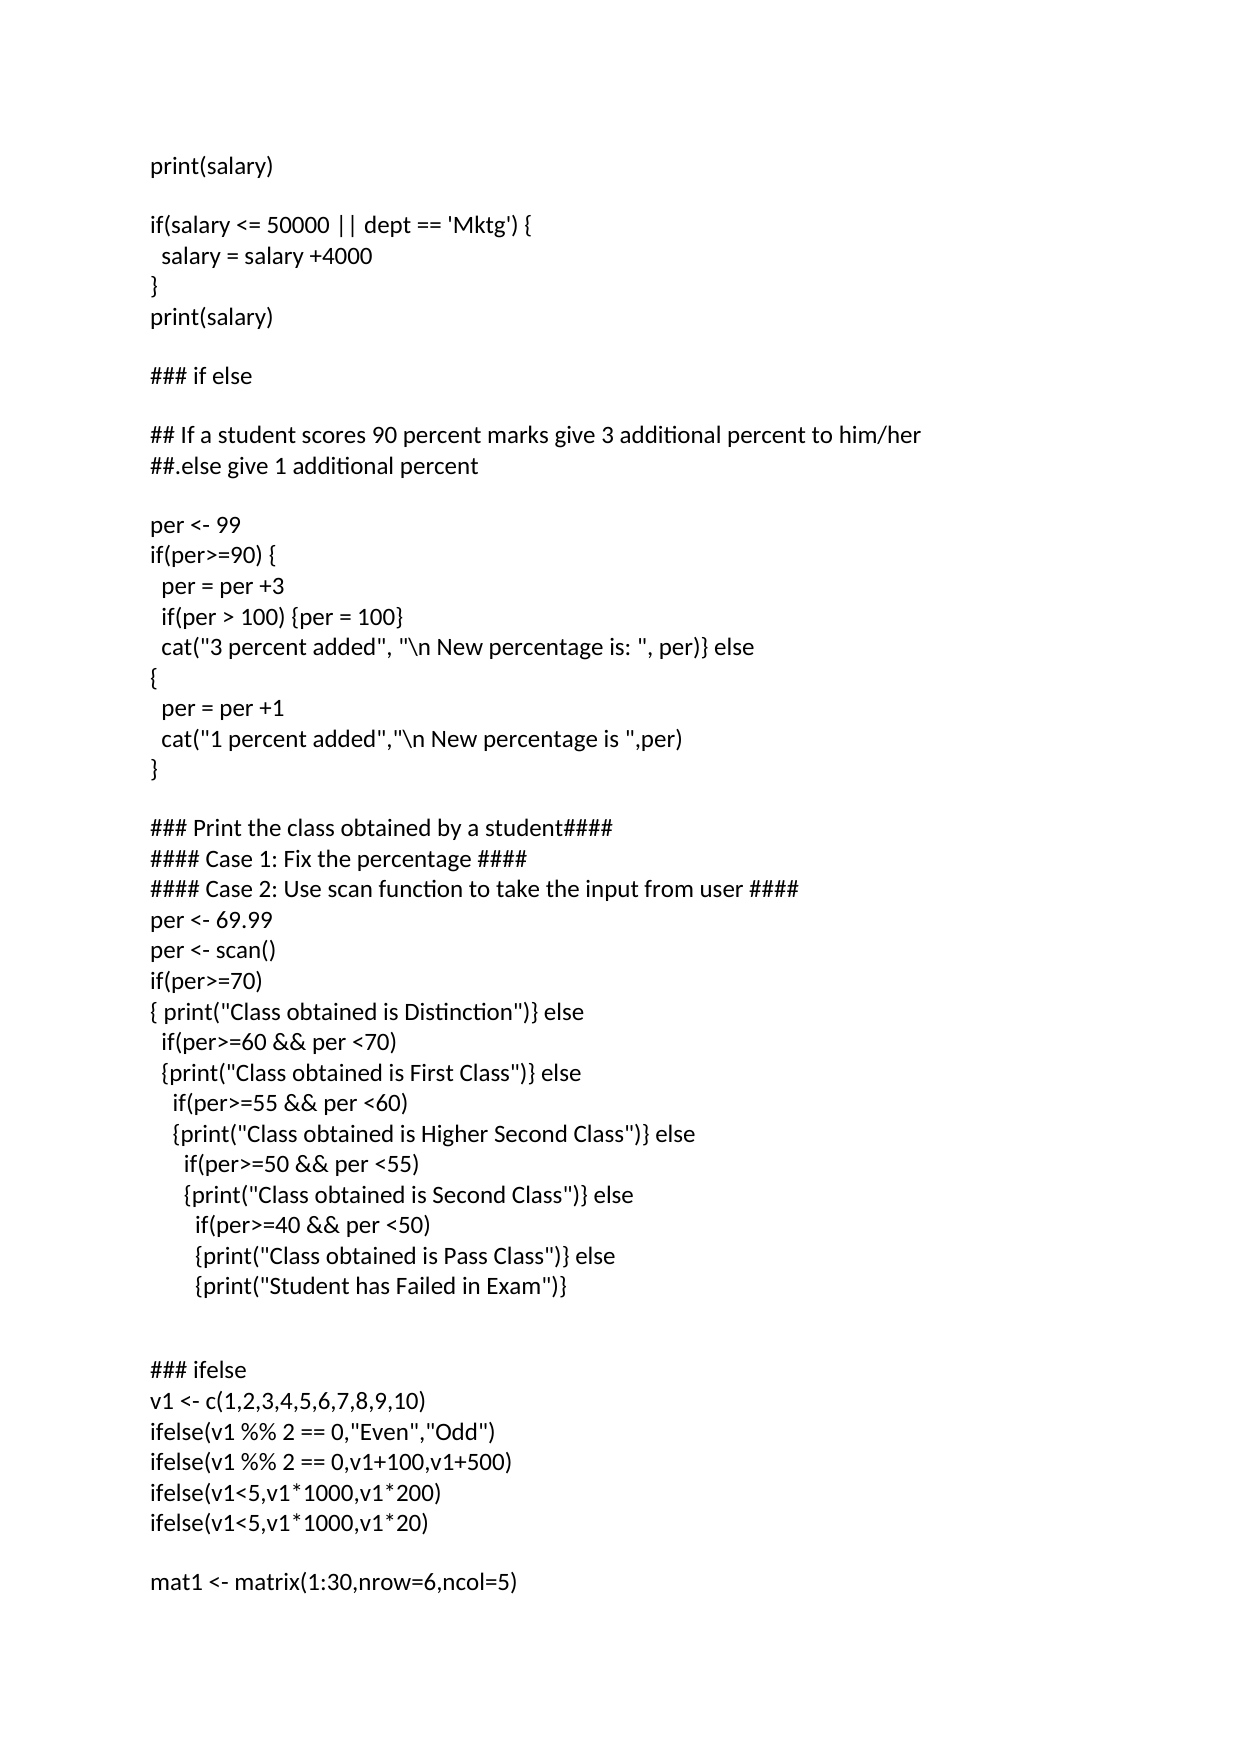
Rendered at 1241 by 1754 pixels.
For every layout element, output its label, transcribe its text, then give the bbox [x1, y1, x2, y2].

text print(salary) [150, 150, 1090, 181]
text if(per>=40 && per <50) [150, 1209, 1090, 1240]
text ifelse(v1<5,v1*1000,v1*200) [150, 1477, 1090, 1507]
text ##.else give 1 additional percent [150, 450, 1090, 480]
text {print("Class obtained is Pass Class")} else [150, 1240, 1090, 1270]
text per <- 69.99 [150, 904, 1090, 935]
text #### Case 1: Fix the percentage #### [150, 843, 1090, 874]
text ifelse(v1 %% 2 == 0,v1+100,v1+500) [150, 1446, 1090, 1477]
text { print("Class obtained is Distinction")} else [150, 996, 1090, 1026]
text {print("Class obtained is Second Class")} else [150, 1179, 1090, 1209]
text per <- 99 [150, 509, 1090, 540]
text if(per>=50 && per <55) [150, 1148, 1090, 1179]
text ### ifelse [150, 1355, 1090, 1385]
text mat1 <- matrix(1:30,nrow=6,ncol=5) [150, 1567, 1090, 1597]
text print(salary) [150, 301, 1090, 331]
text } [150, 753, 1090, 784]
text ## If a student scores 90 percent marks give 3 additional percent to him/her [150, 419, 1090, 450]
text per = per +1 [150, 692, 1090, 723]
text per = per +3 [150, 570, 1090, 601]
text {print("Class obtained is Higher Second Class")} else [150, 1118, 1090, 1148]
text } [150, 270, 1090, 301]
text {print("Student has Failed in Exam")} [150, 1270, 1090, 1301]
text ### if else [150, 360, 1090, 391]
text { [150, 662, 1090, 692]
text per <- scan() [150, 935, 1090, 965]
text if(per>=55 && per <60) [150, 1087, 1090, 1118]
text ifelse(v1<5,v1*1000,v1*20) [150, 1507, 1090, 1538]
text cat("1 percent added","\n New percentage is ",per) [150, 723, 1090, 753]
text ### Print the class obtained by a student#### [150, 813, 1090, 843]
text if(per>=70) [150, 965, 1090, 996]
text ifelse(v1 %% 2 == 0,"Even","Odd") [150, 1416, 1090, 1446]
text if(per > 100) {per = 100} [150, 601, 1090, 631]
text {print("Class obtained is First Class")} else [150, 1057, 1090, 1087]
text if(salary <= 50000 || dept == 'Mktg') { [150, 209, 1090, 240]
text v1 <- c(1,2,3,4,5,6,7,8,9,10) [150, 1385, 1090, 1416]
text cat("3 percent added", "\n New percentage is: ", per)} else [150, 631, 1090, 662]
text if(per>=60 && per <70) [150, 1026, 1090, 1057]
text if(per>=90) { [150, 540, 1090, 570]
text #### Case 2: Use scan function to take the input from user #### [150, 874, 1090, 904]
text salary = salary +4000 [150, 240, 1090, 270]
